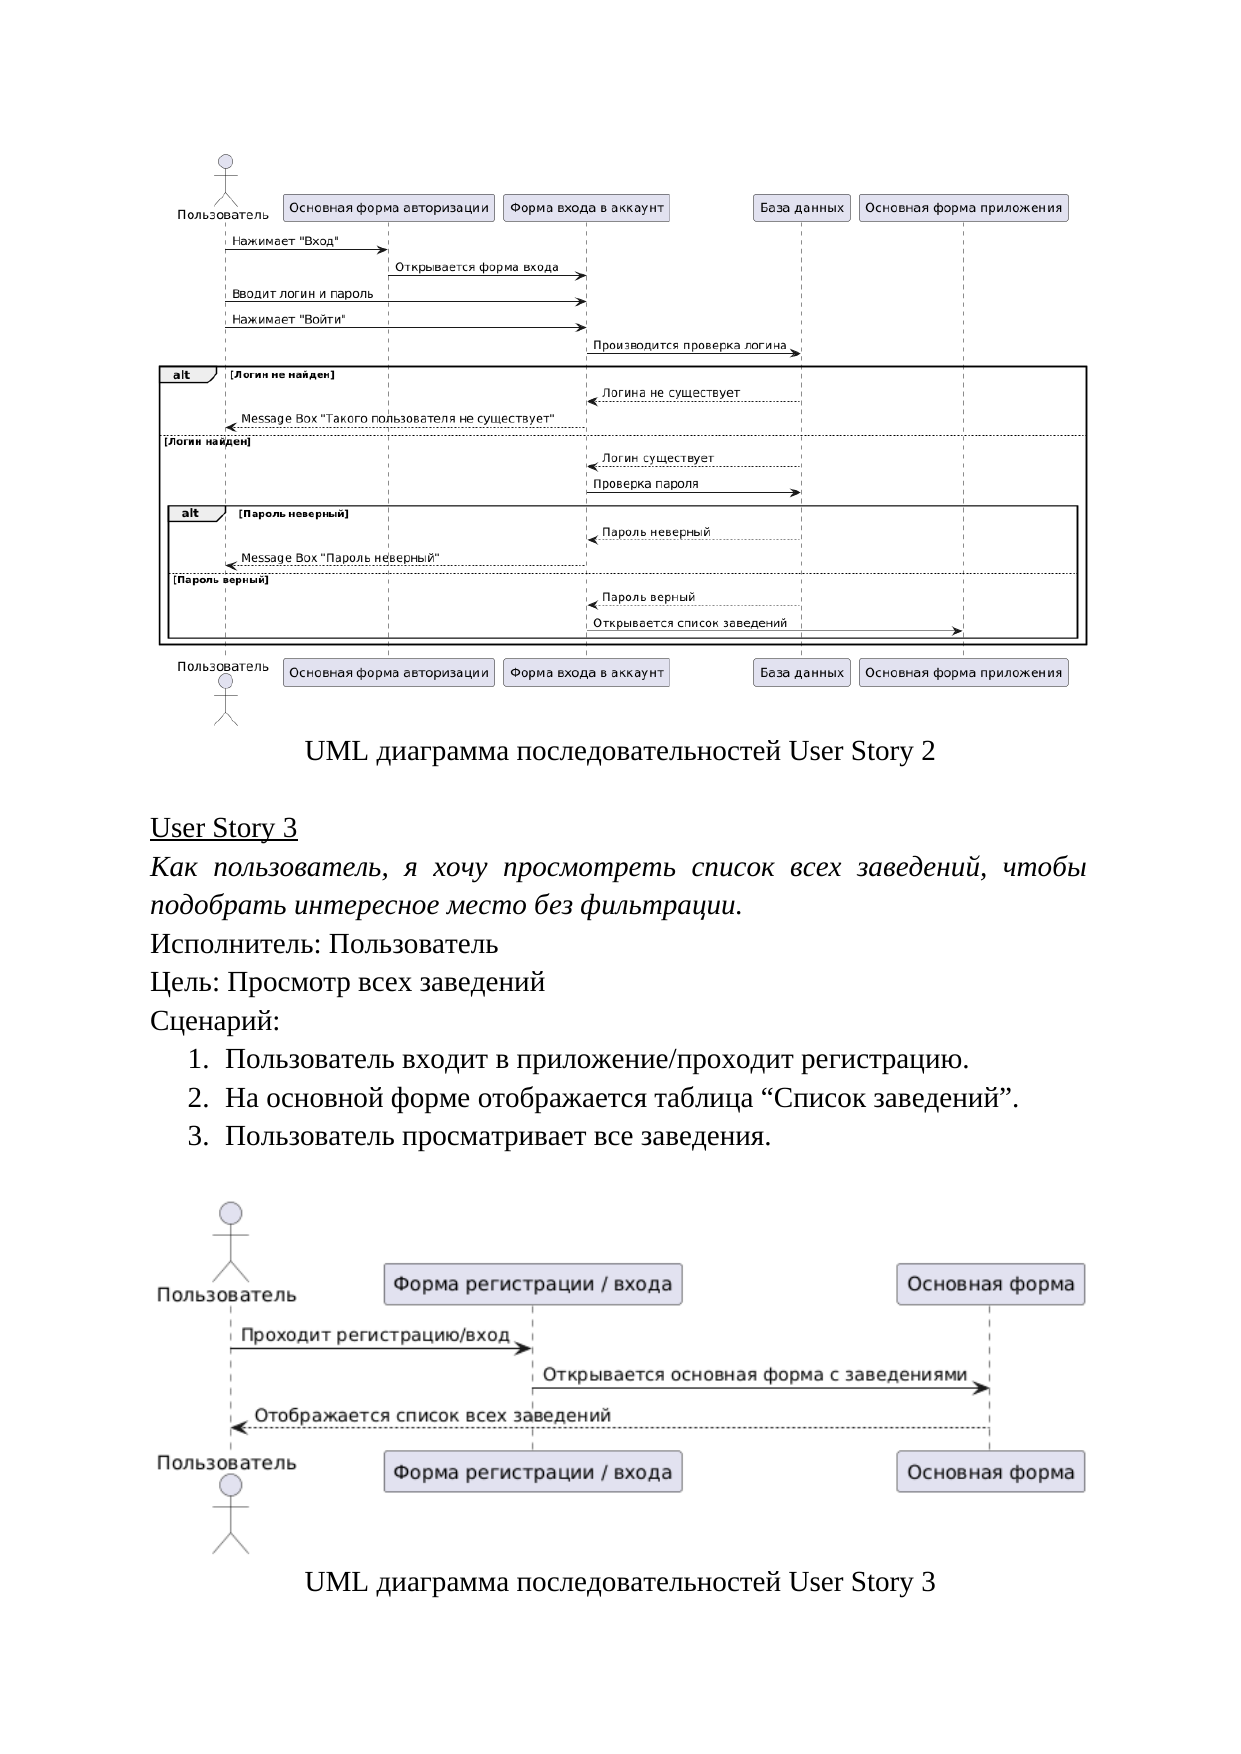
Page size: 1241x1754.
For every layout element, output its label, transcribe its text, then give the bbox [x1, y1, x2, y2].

list На основной форме отображается таблица “Список заведений”. [187, 1080, 1090, 1113]
text User Story 3 [150, 810, 1090, 844]
picture [150, 150, 1091, 730]
list Пользователь входит в приложение/проходит регистрацию. [187, 1041, 1090, 1075]
text Как пользователь, я хочу просмотреть список всех заведений, чтобы подобрать интересное место без фильтрации. [150, 849, 1090, 921]
text Сценарий: [150, 1003, 1090, 1036]
text Цель: Просмотр всех заведений [150, 964, 1090, 998]
text UML диаграмма последовательностей User Story 3 [150, 1564, 1090, 1597]
text UML диаграмма последовательностей User Story 2 [150, 733, 1090, 767]
picture [150, 1195, 1091, 1561]
list Пользователь просматривает все заведения. [187, 1118, 1090, 1152]
text Исполнитель: Пользователь [150, 926, 1090, 959]
